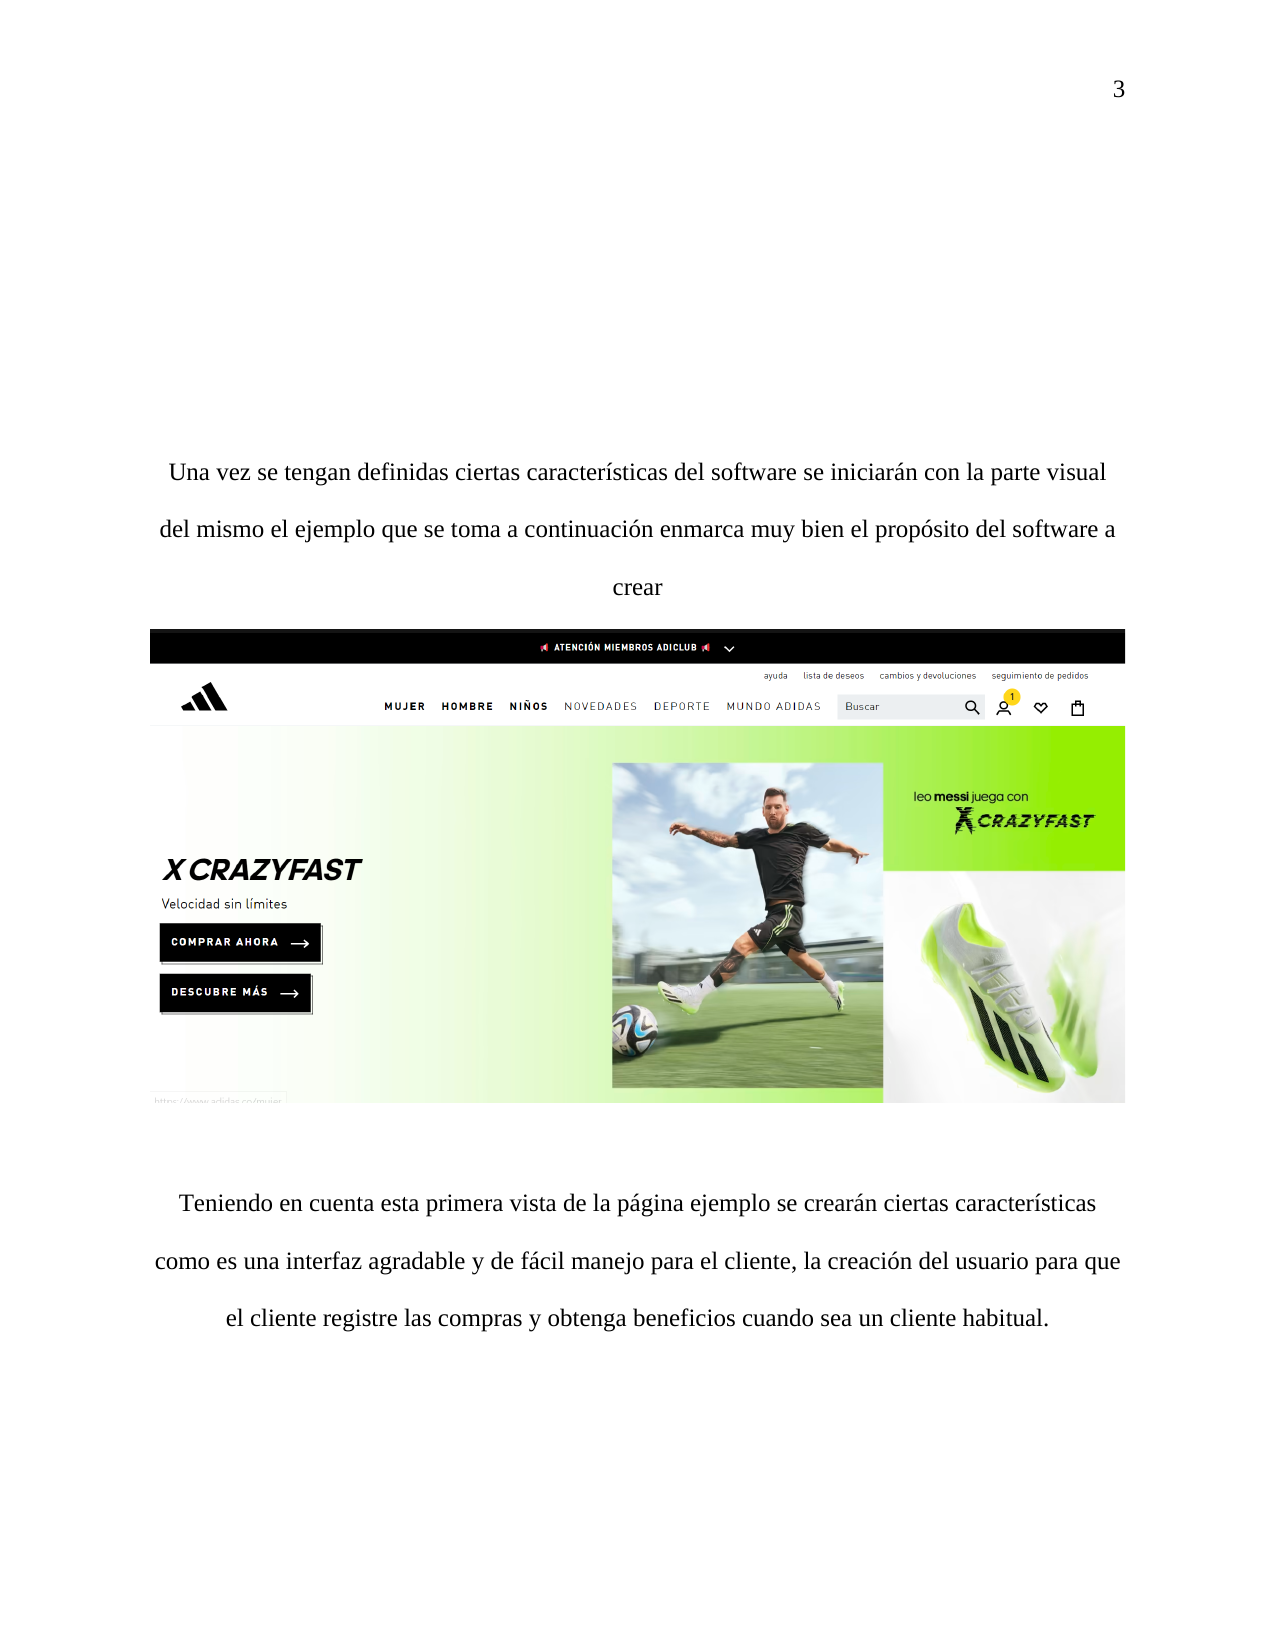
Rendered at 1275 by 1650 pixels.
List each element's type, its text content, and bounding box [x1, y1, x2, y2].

text Una vez se tengan definidas ciertas características del software se iniciarán con la parte visual del mismo el ejemplo que se toma a continuación enmarca muy bien el propósito del software a crear [150, 457, 1125, 600]
picture [150, 629, 1125, 1103]
text Teniendo en cuenta esta primera vista de la página ejemplo se crearán ciertas características como es una interfaz agradable y de fácil manejo para el cliente, la creación del usuario para que el cliente registre las compras y obtenga beneficios cuando sea un cliente habitual. [150, 1188, 1125, 1332]
